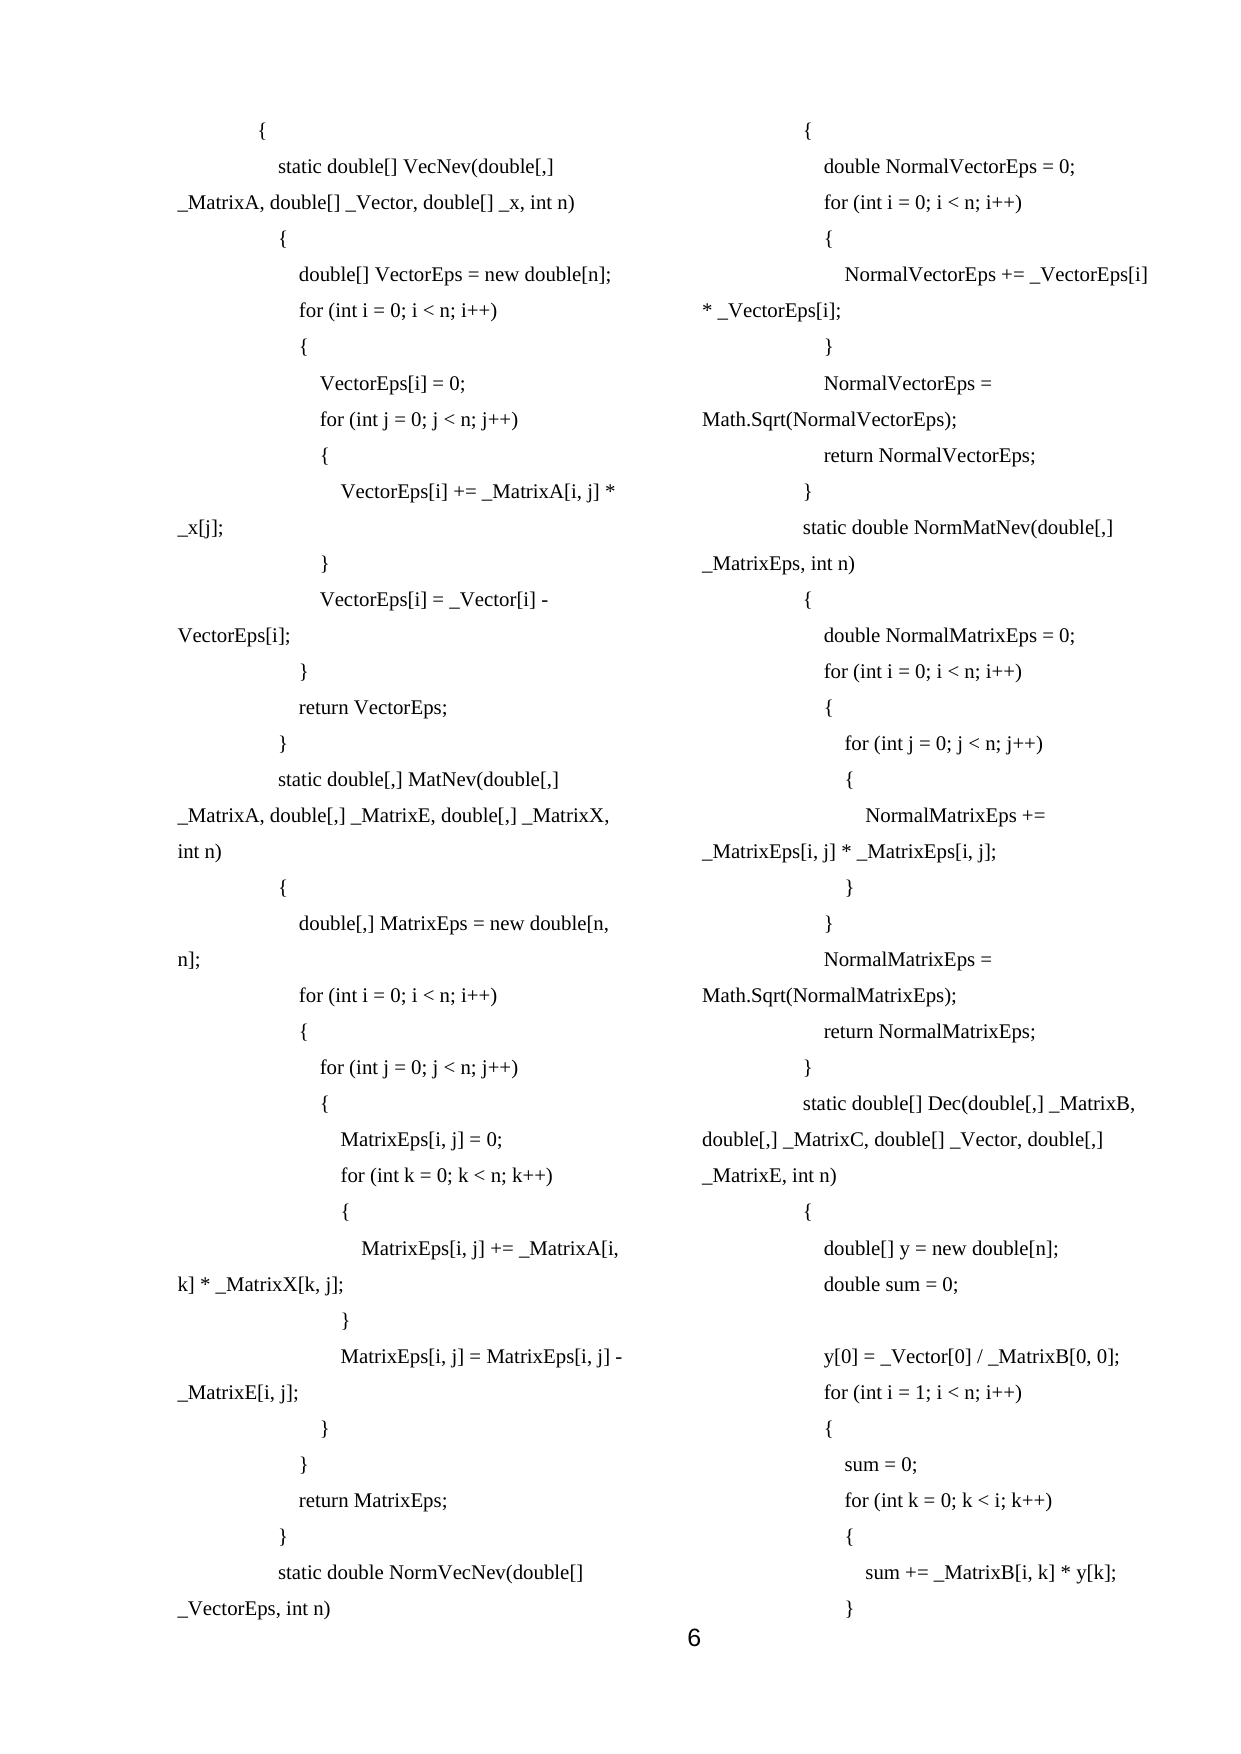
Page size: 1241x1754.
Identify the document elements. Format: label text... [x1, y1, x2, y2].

text NormalMatrixEps += _MatrixEps[i, j] * _MatrixEps[i, j]; [702, 803, 1152, 863]
text } [177, 731, 627, 755]
text for (int i = 0; i < n; i++) [702, 659, 1152, 683]
text for (int i = 0; i < n; i++) [177, 298, 627, 322]
text } [177, 659, 627, 683]
text { [177, 334, 627, 358]
text } [702, 1055, 1152, 1079]
text double[] y = new double[n]; [702, 1235, 1152, 1259]
text VectorEps[i] += _MatrixA[i, j] * _x[j]; [177, 478, 627, 539]
text y[0] = _Vector[0] / _MatrixB[0, 0]; [702, 1343, 1152, 1368]
text NormalVectorEps += _VectorEps[i] * _VectorEps[i]; [702, 262, 1152, 322]
text } [177, 551, 627, 575]
text for (int i = 0; i < n; i++) [702, 190, 1152, 214]
text static double NormMatNev(double[,] _MatrixEps, int n) [702, 514, 1152, 575]
text NormalVectorEps = Math.Sqrt(NormalVectorEps); [702, 370, 1152, 431]
text double NormalVectorEps = 0; [702, 154, 1152, 178]
text double sum = 0; [702, 1271, 1152, 1296]
text for (int i = 0; i < n; i++) [177, 983, 627, 1007]
text { [177, 226, 627, 250]
text return NormalMatrixEps; [702, 1019, 1152, 1043]
text double[,] MatrixEps = new double[n, n]; [177, 911, 627, 971]
text for (int k = 0; k < i; k++) [702, 1488, 1152, 1512]
text { [177, 1199, 627, 1223]
text double NormalMatrixEps = 0; [702, 623, 1152, 647]
text MatrixEps[i, j] += _MatrixA[i, k] * _MatrixX[k, j]; [177, 1235, 627, 1296]
text } [177, 1307, 627, 1332]
text NormalMatrixEps = Math.Sqrt(NormalMatrixEps); [702, 947, 1152, 1007]
text { [177, 1019, 627, 1043]
text { [702, 1524, 1152, 1548]
text double[] VectorEps = new double[n]; [177, 262, 627, 286]
text static double NormVecNev(double[] _VectorEps, int n) [177, 1560, 627, 1620]
text { [702, 587, 1152, 611]
text MatrixEps[i, j] = 0; [177, 1127, 627, 1151]
text static double[] VecNev(double[,] _MatrixA, double[] _Vector, double[] _x, int n) [177, 154, 627, 214]
text { [177, 1091, 627, 1115]
text } [702, 334, 1152, 358]
text { [177, 442, 627, 467]
text MatrixEps[i, j] = MatrixEps[i, j] - _MatrixE[i, j]; [177, 1343, 627, 1404]
text sum = 0; [702, 1452, 1152, 1476]
text VectorEps[i] = 0; [177, 370, 627, 394]
text for (int j = 0; j < n; j++) [177, 406, 627, 431]
text sum += _MatrixB[i, k] * y[k]; [702, 1560, 1152, 1584]
text return VectorEps; [177, 695, 627, 719]
text } [702, 911, 1152, 935]
text for (int j = 0; j < n; j++) [702, 731, 1152, 755]
text } [177, 1452, 627, 1476]
text { [702, 226, 1152, 250]
text return NormalVectorEps; [702, 442, 1152, 467]
text { [702, 1416, 1152, 1440]
text { [702, 118, 1152, 142]
text { [702, 695, 1152, 719]
text for (int k = 0; k < n; k++) [177, 1163, 627, 1187]
text for (int i = 1; i < n; i++) [702, 1379, 1152, 1404]
text } [177, 1524, 627, 1548]
text } [177, 1416, 627, 1440]
text static double[] Dec(double[,] _MatrixB, double[,] _MatrixC, double[] _Vector, double[,] _MatrixE, int n) [702, 1091, 1152, 1187]
text { [702, 1199, 1152, 1223]
text } [702, 1596, 1152, 1620]
text VectorEps[i] = _Vector[i] - VectorEps[i]; [177, 587, 627, 647]
text } [702, 478, 1152, 503]
text { [177, 875, 627, 899]
text { [702, 767, 1152, 791]
text for (int j = 0; j < n; j++) [177, 1055, 627, 1079]
text return MatrixEps; [177, 1488, 627, 1512]
text } [702, 875, 1152, 899]
text { [177, 118, 627, 142]
text static double[,] MatNev(double[,] _MatrixA, double[,] _MatrixE, double[,] _MatrixX, int n) [177, 767, 627, 863]
